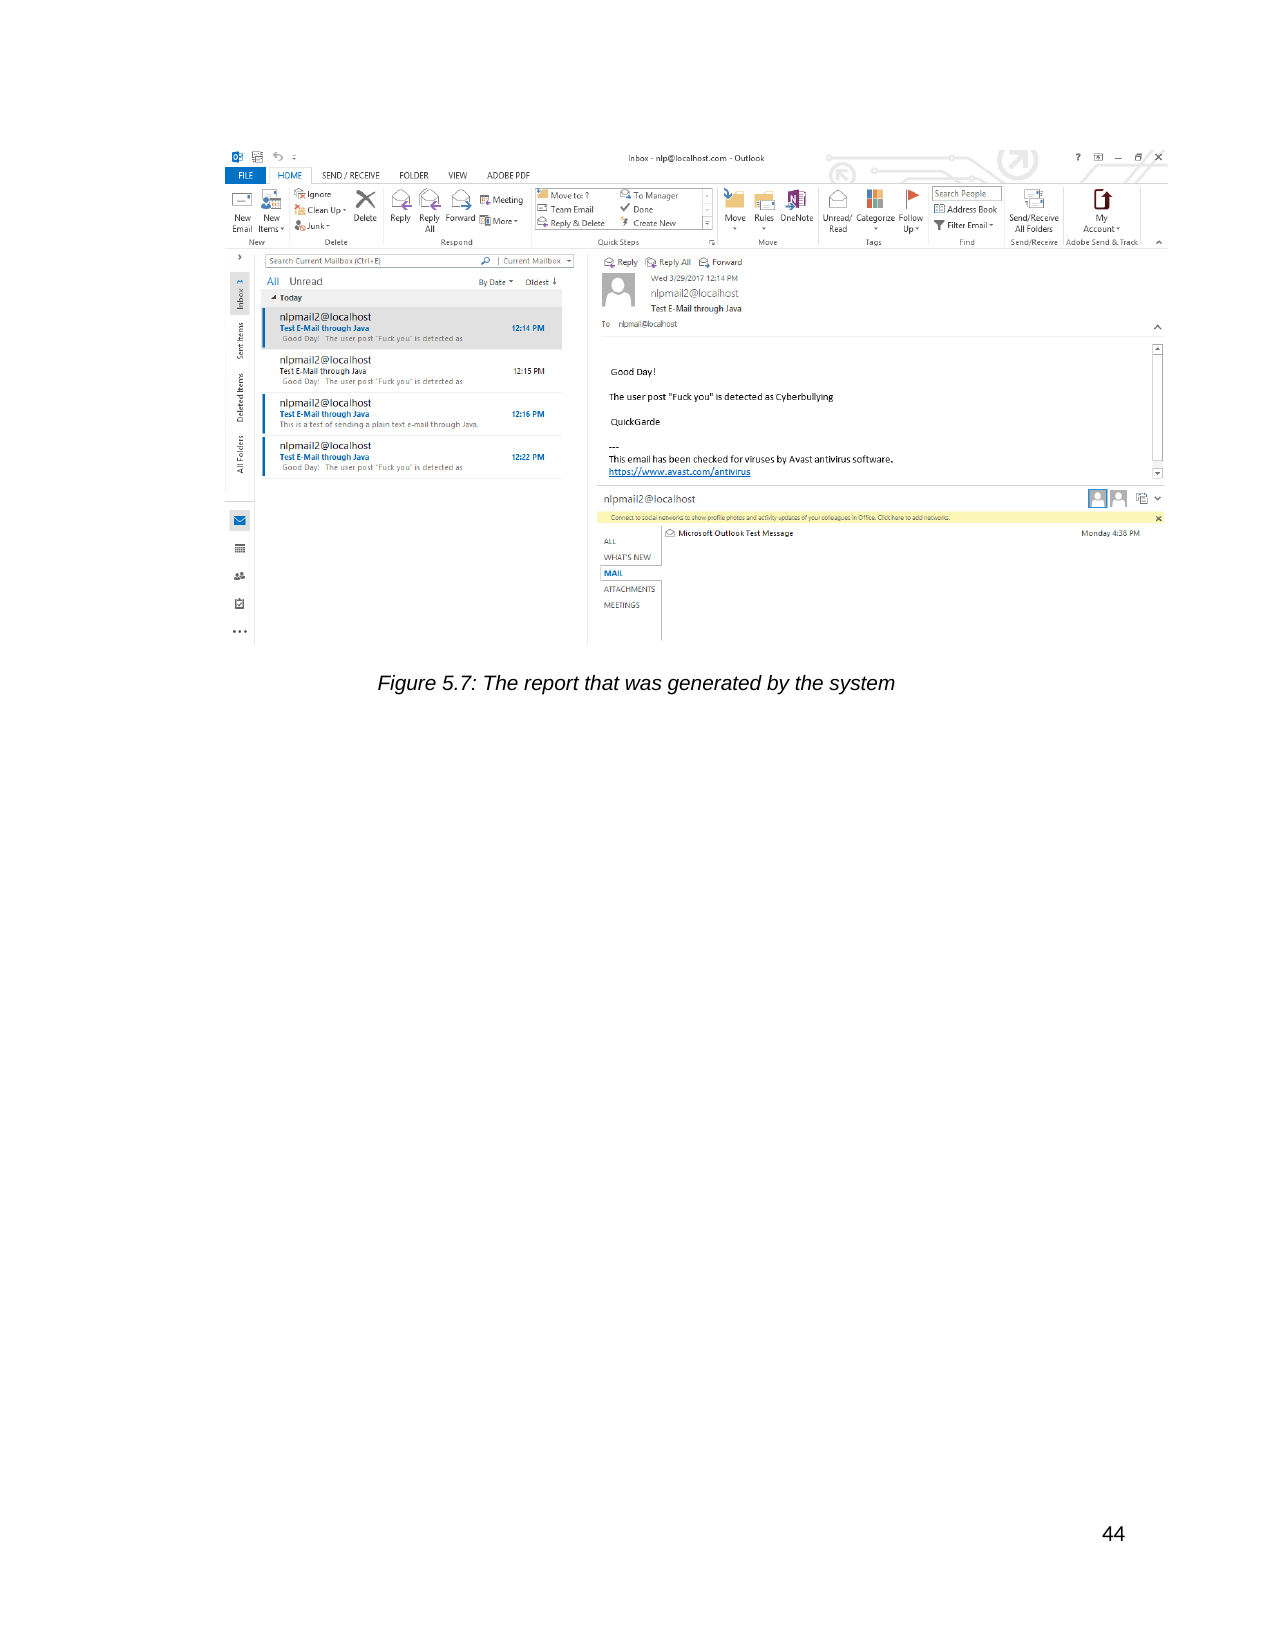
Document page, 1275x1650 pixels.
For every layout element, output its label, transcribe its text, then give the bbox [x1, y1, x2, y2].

text Figure 5.7: The report that was generated by the system [150, 657, 1125, 694]
